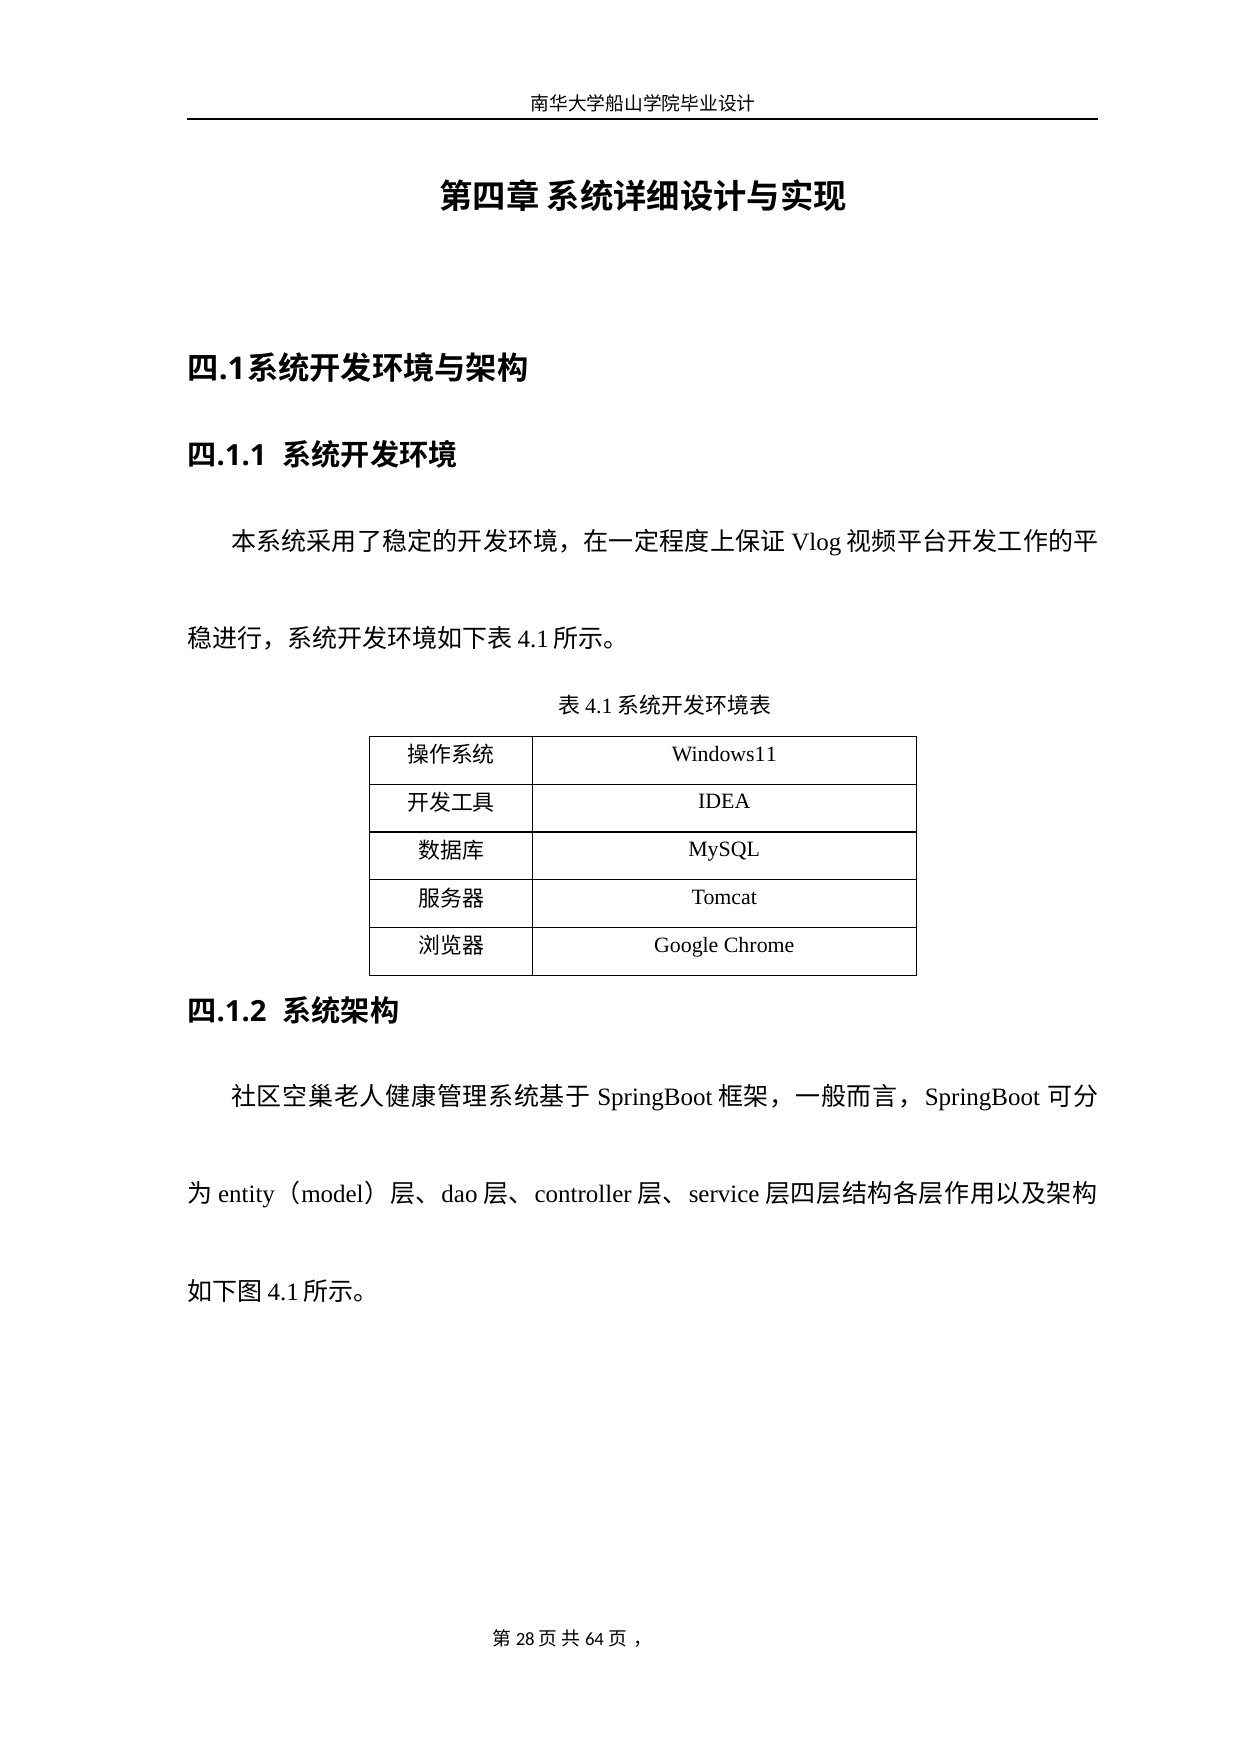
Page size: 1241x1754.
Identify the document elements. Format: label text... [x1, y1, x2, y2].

subtitle 系统详细设计与实现 [187, 162, 1098, 227]
table_cell 数据库 [370, 833, 532, 879]
subtitle 系统开发环境与架构 [187, 333, 1098, 398]
subtitle 系统架构 [187, 976, 1098, 1041]
text 社区空巢老人健康管理系统基于SpringBoot框架，一般而言，SpringBoot 可分为entity（model）层、dao层、controller层、service层四层结构各层作用以及架构如下图4.1所示。 [187, 1062, 1098, 1322]
table_cell 开发工具 [370, 785, 532, 831]
table_cell MySQL [533, 833, 916, 879]
table_header 操作系统 [370, 737, 532, 784]
table_cell 服务器 [370, 880, 532, 927]
text 本系统采用了稳定的开发环境，在一定程度上保证Vlog视频平台开发工作的平稳进行，系统开发环境如下表4.1所示。 [187, 507, 1098, 669]
table_cell 浏览器 [370, 928, 532, 975]
table_cell Tomcat [533, 880, 916, 927]
text 表4.1 系统开发环境表 [187, 687, 1098, 720]
table_cell IDEA [533, 785, 916, 831]
table_header Windows11 [533, 737, 916, 784]
subtitle 系统开发环境 [187, 421, 1098, 486]
table_cell Google Chrome [533, 928, 916, 975]
